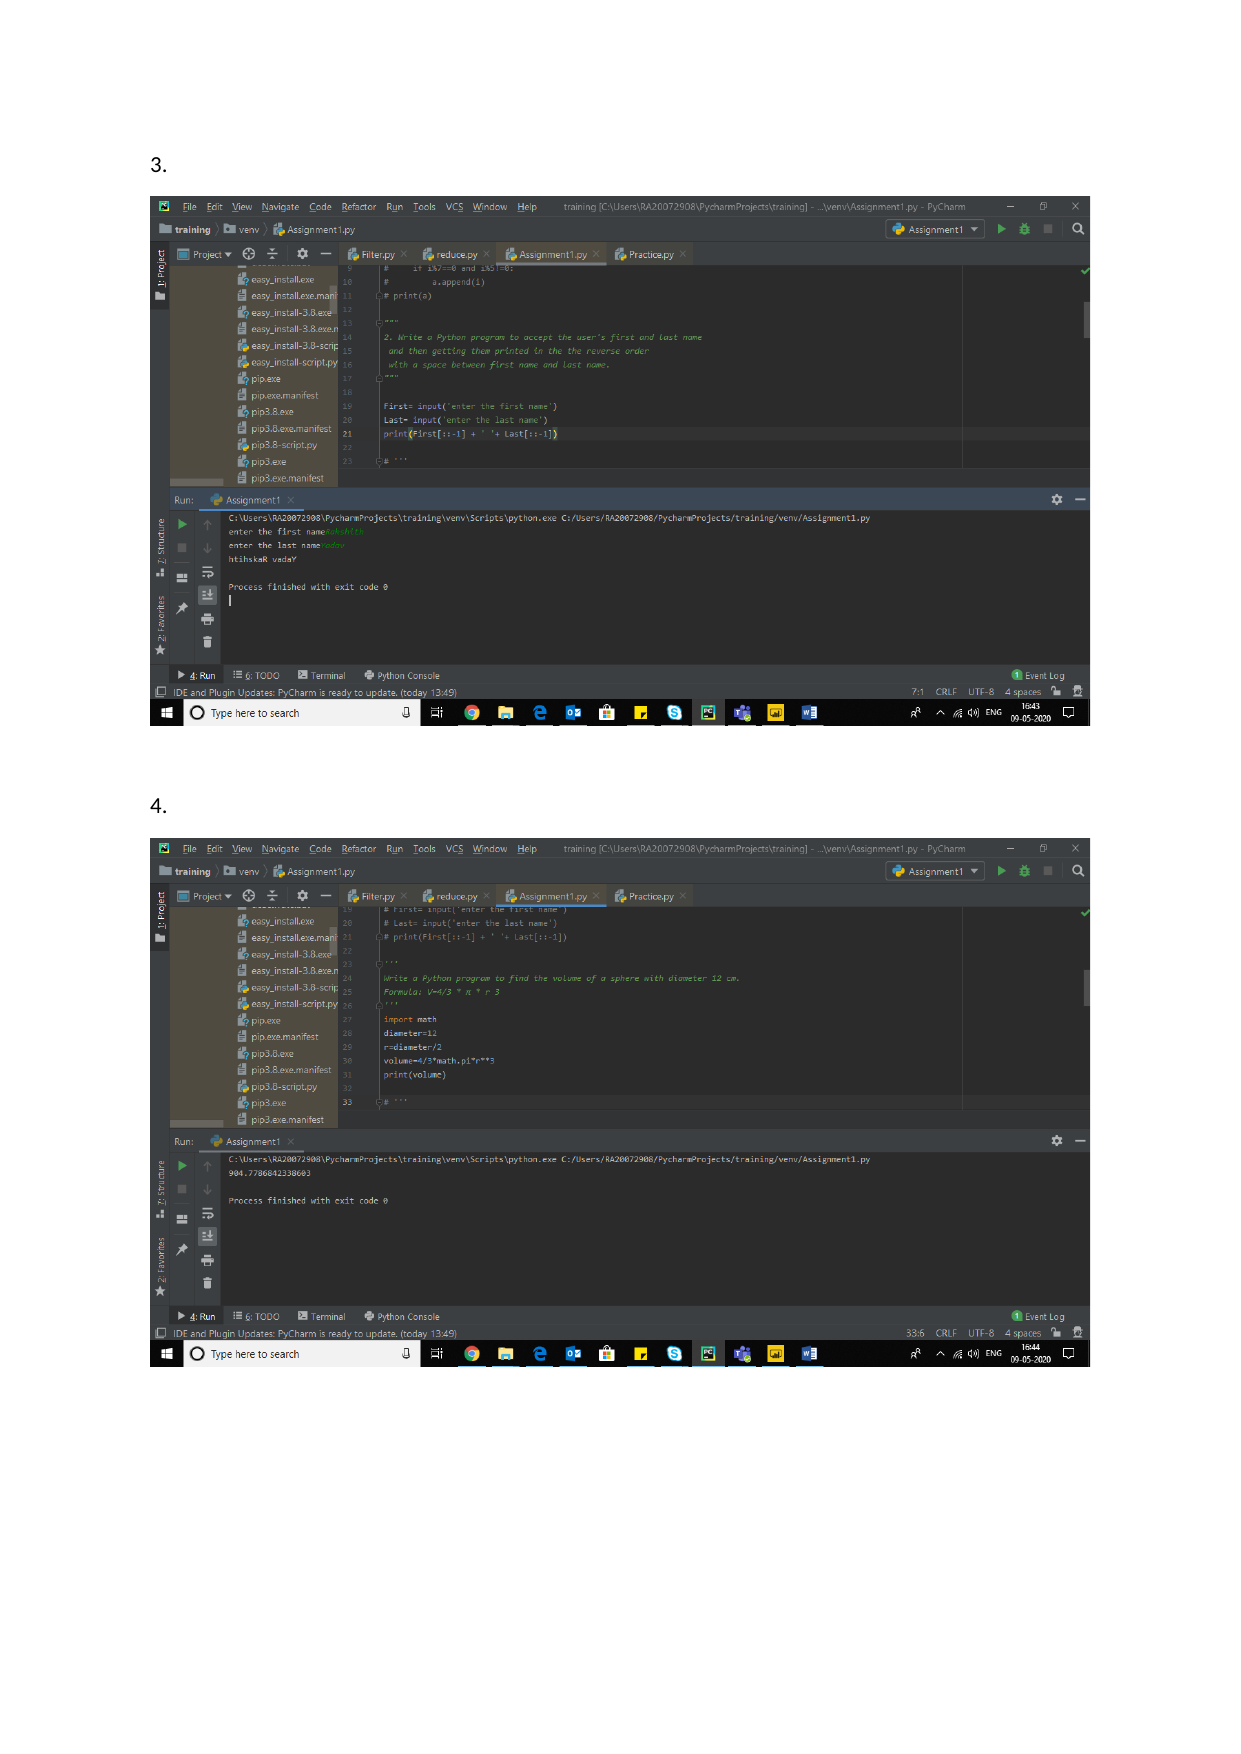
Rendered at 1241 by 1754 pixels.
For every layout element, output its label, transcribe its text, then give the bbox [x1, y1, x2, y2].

picture [150, 838, 1091, 1367]
text 3. [150, 150, 1090, 178]
text 4. [150, 791, 1090, 819]
picture [150, 196, 1091, 726]
